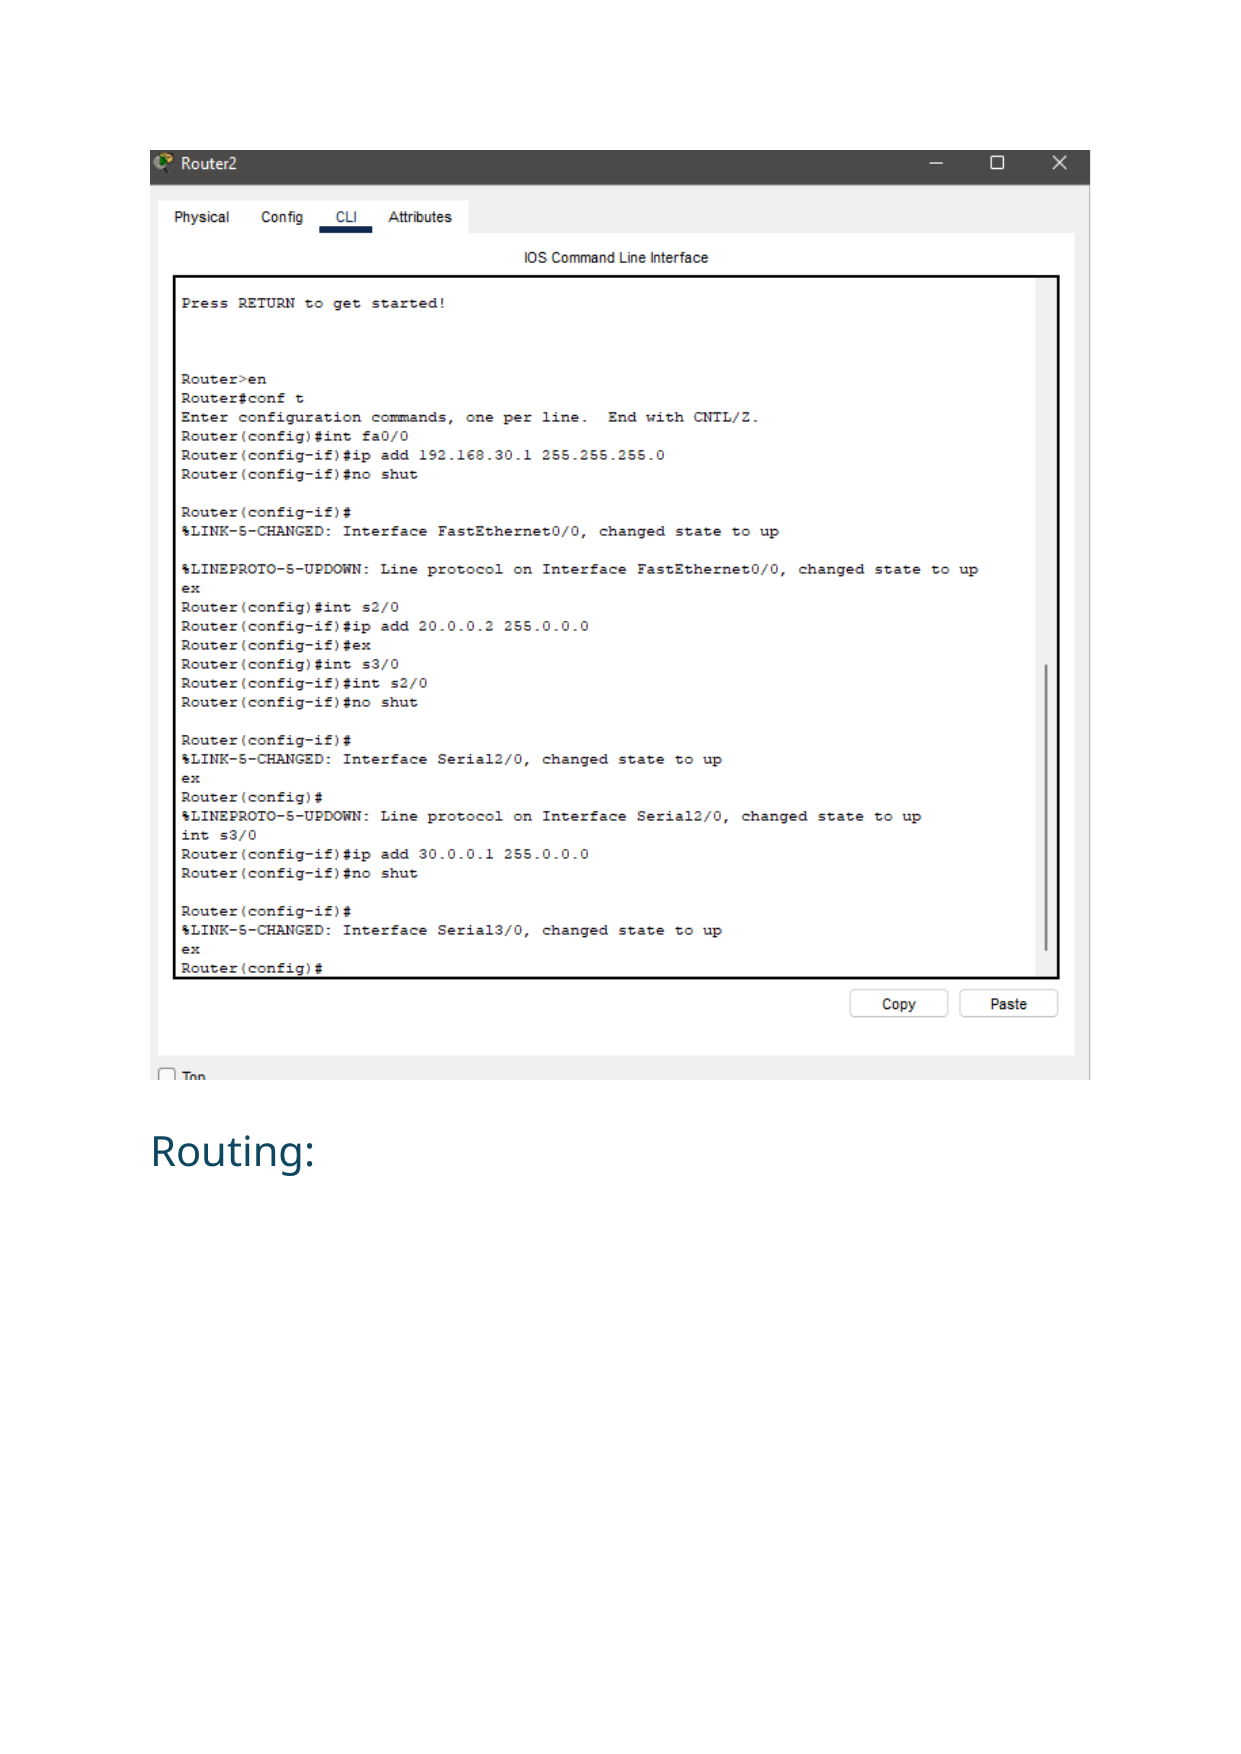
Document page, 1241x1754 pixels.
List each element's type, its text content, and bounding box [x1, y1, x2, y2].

subtitle Routing: [150, 1121, 1090, 1178]
picture [150, 150, 1091, 1080]
